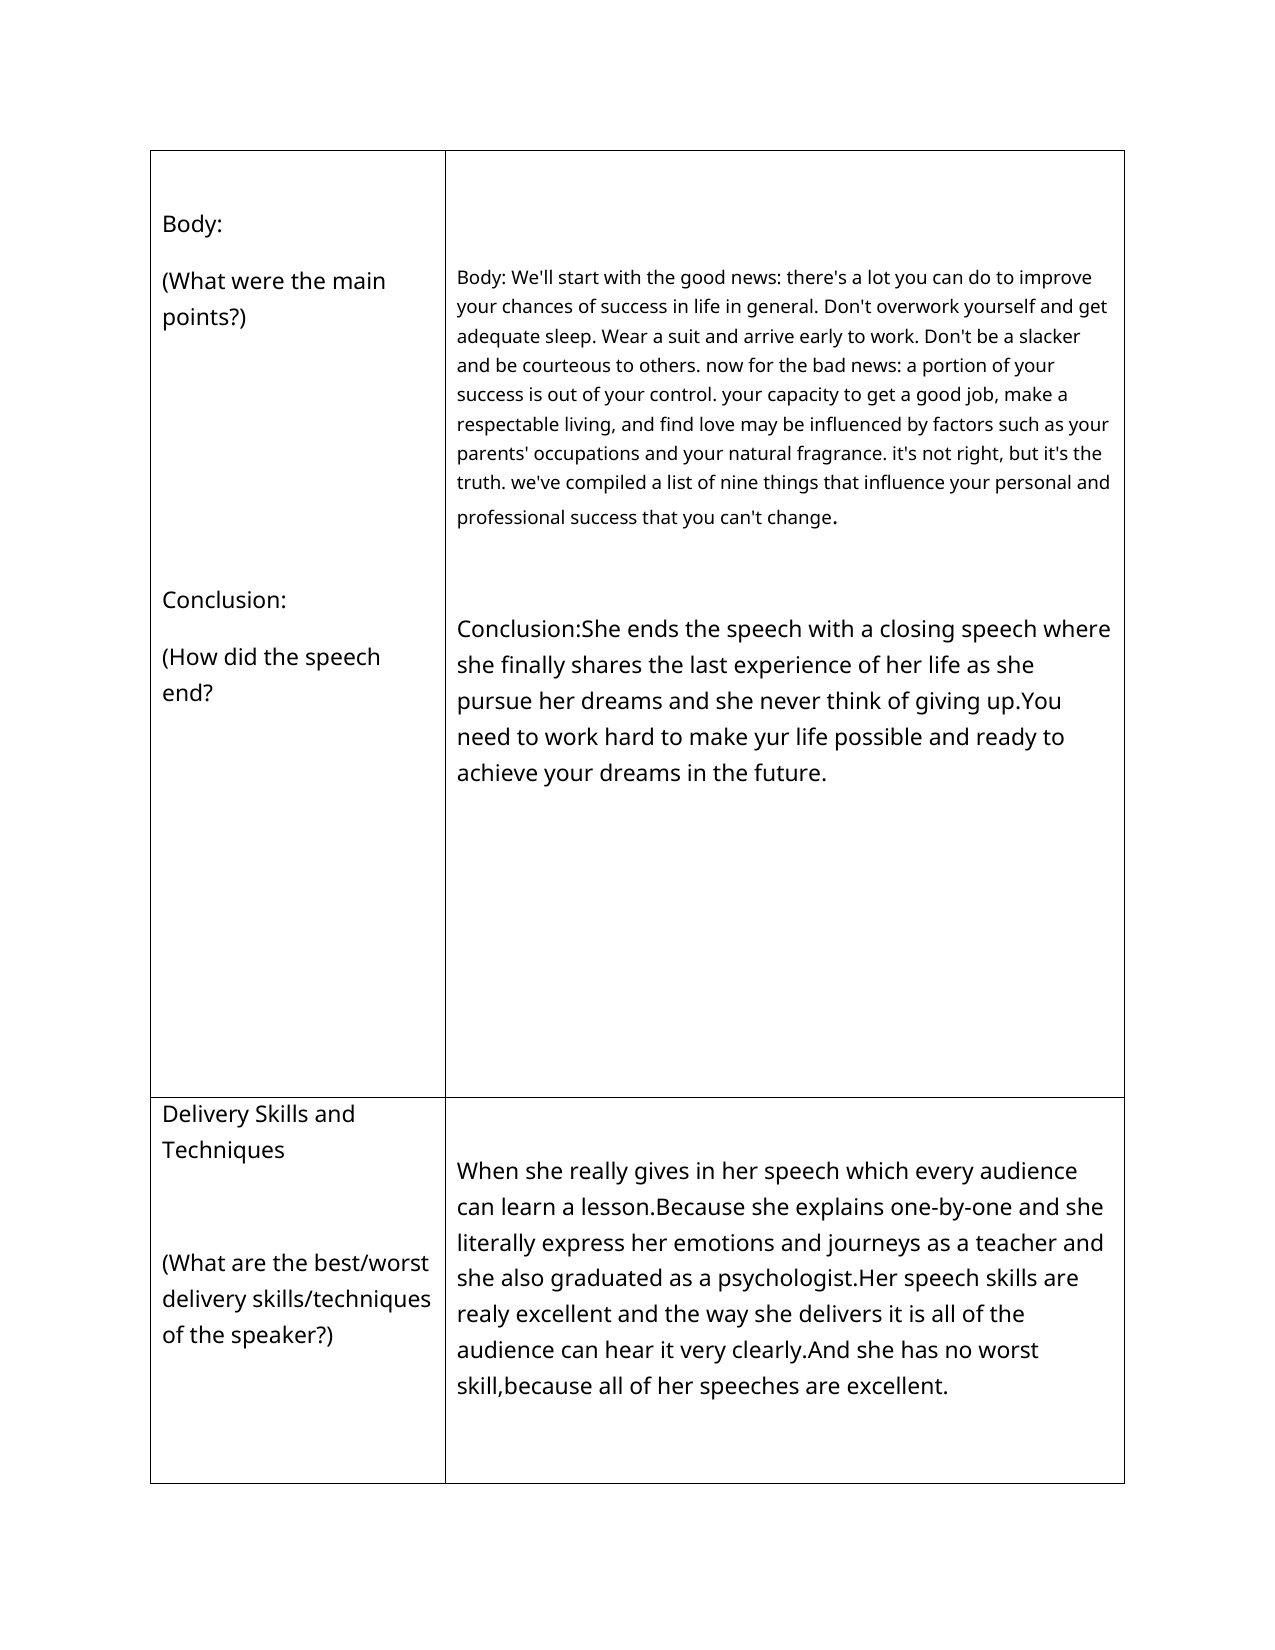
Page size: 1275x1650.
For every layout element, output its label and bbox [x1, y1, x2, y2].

table_cell [446, 1098, 1124, 1483]
table_cell [151, 151, 445, 1097]
table_cell [151, 1098, 445, 1483]
table_cell [446, 151, 1124, 1097]
